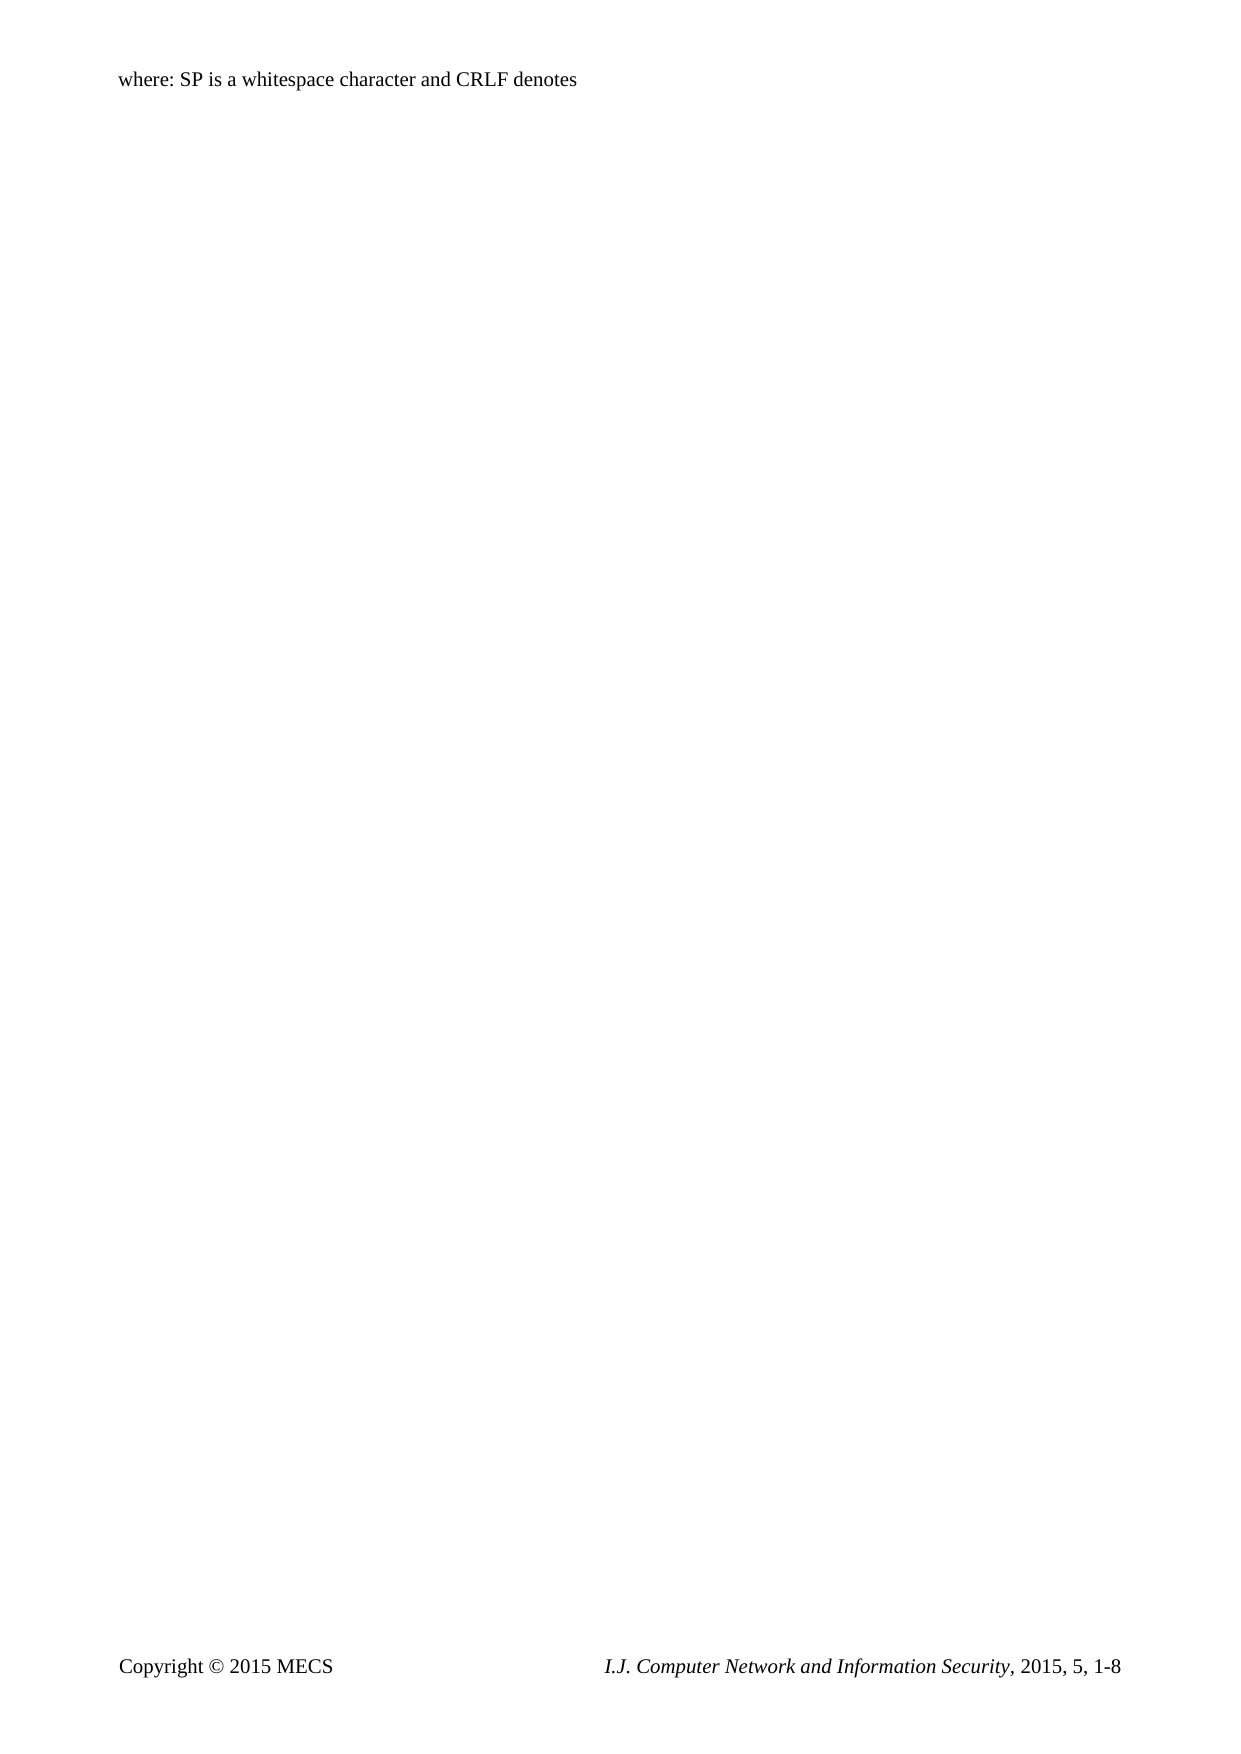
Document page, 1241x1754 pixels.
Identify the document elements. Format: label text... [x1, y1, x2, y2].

text Hard-Deadline := Hard Deadline: SP time [ms] CRLF where: SP is a whitespace character and CRLF denotes [118, 67, 587, 91]
